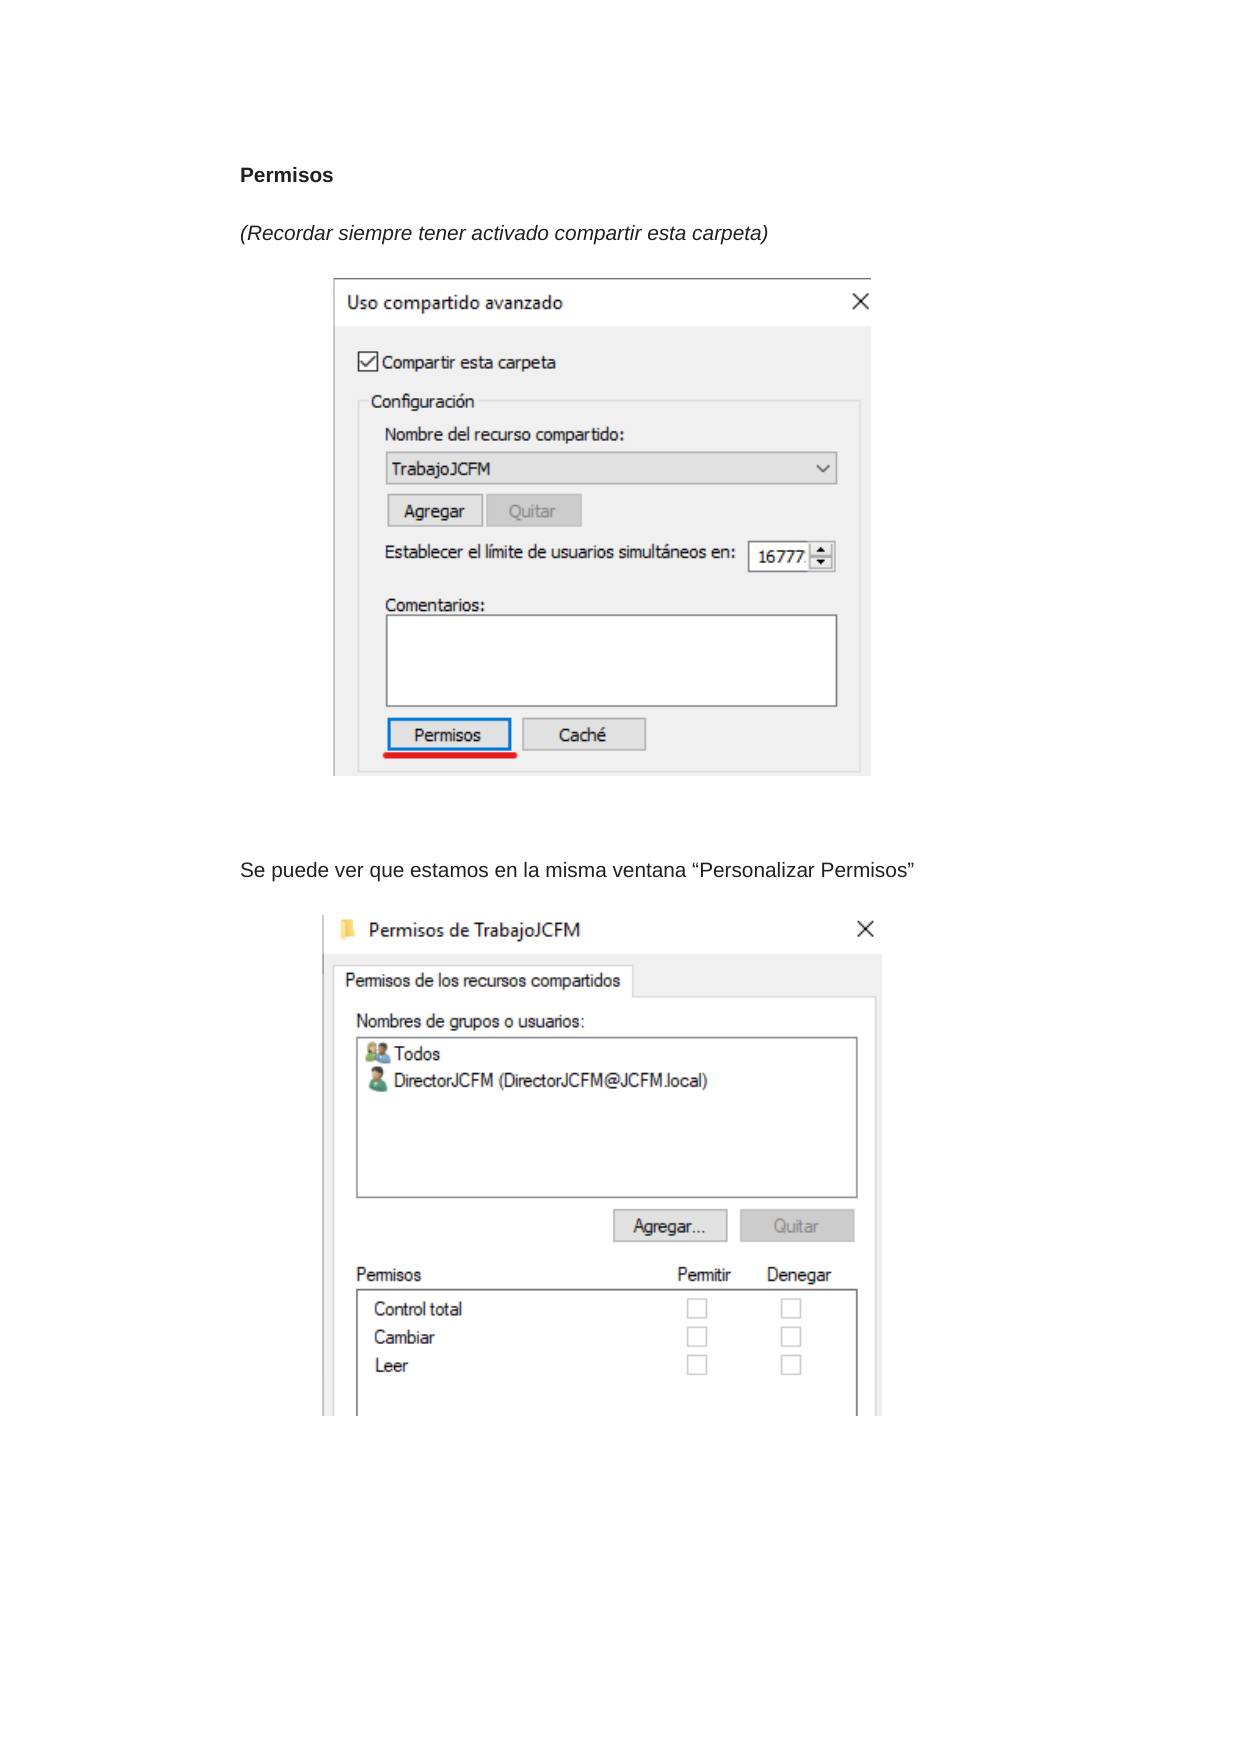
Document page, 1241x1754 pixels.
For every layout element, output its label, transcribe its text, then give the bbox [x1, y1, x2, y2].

picture [322, 915, 883, 1416]
text Permisos [240, 162, 1059, 186]
picture [333, 278, 872, 776]
text (Recordar siempre tener activado compartir esta carpeta) [240, 220, 1059, 244]
text Se puede ver que estamos en la misma ventana “Personalizar Permisos” [240, 857, 1059, 881]
